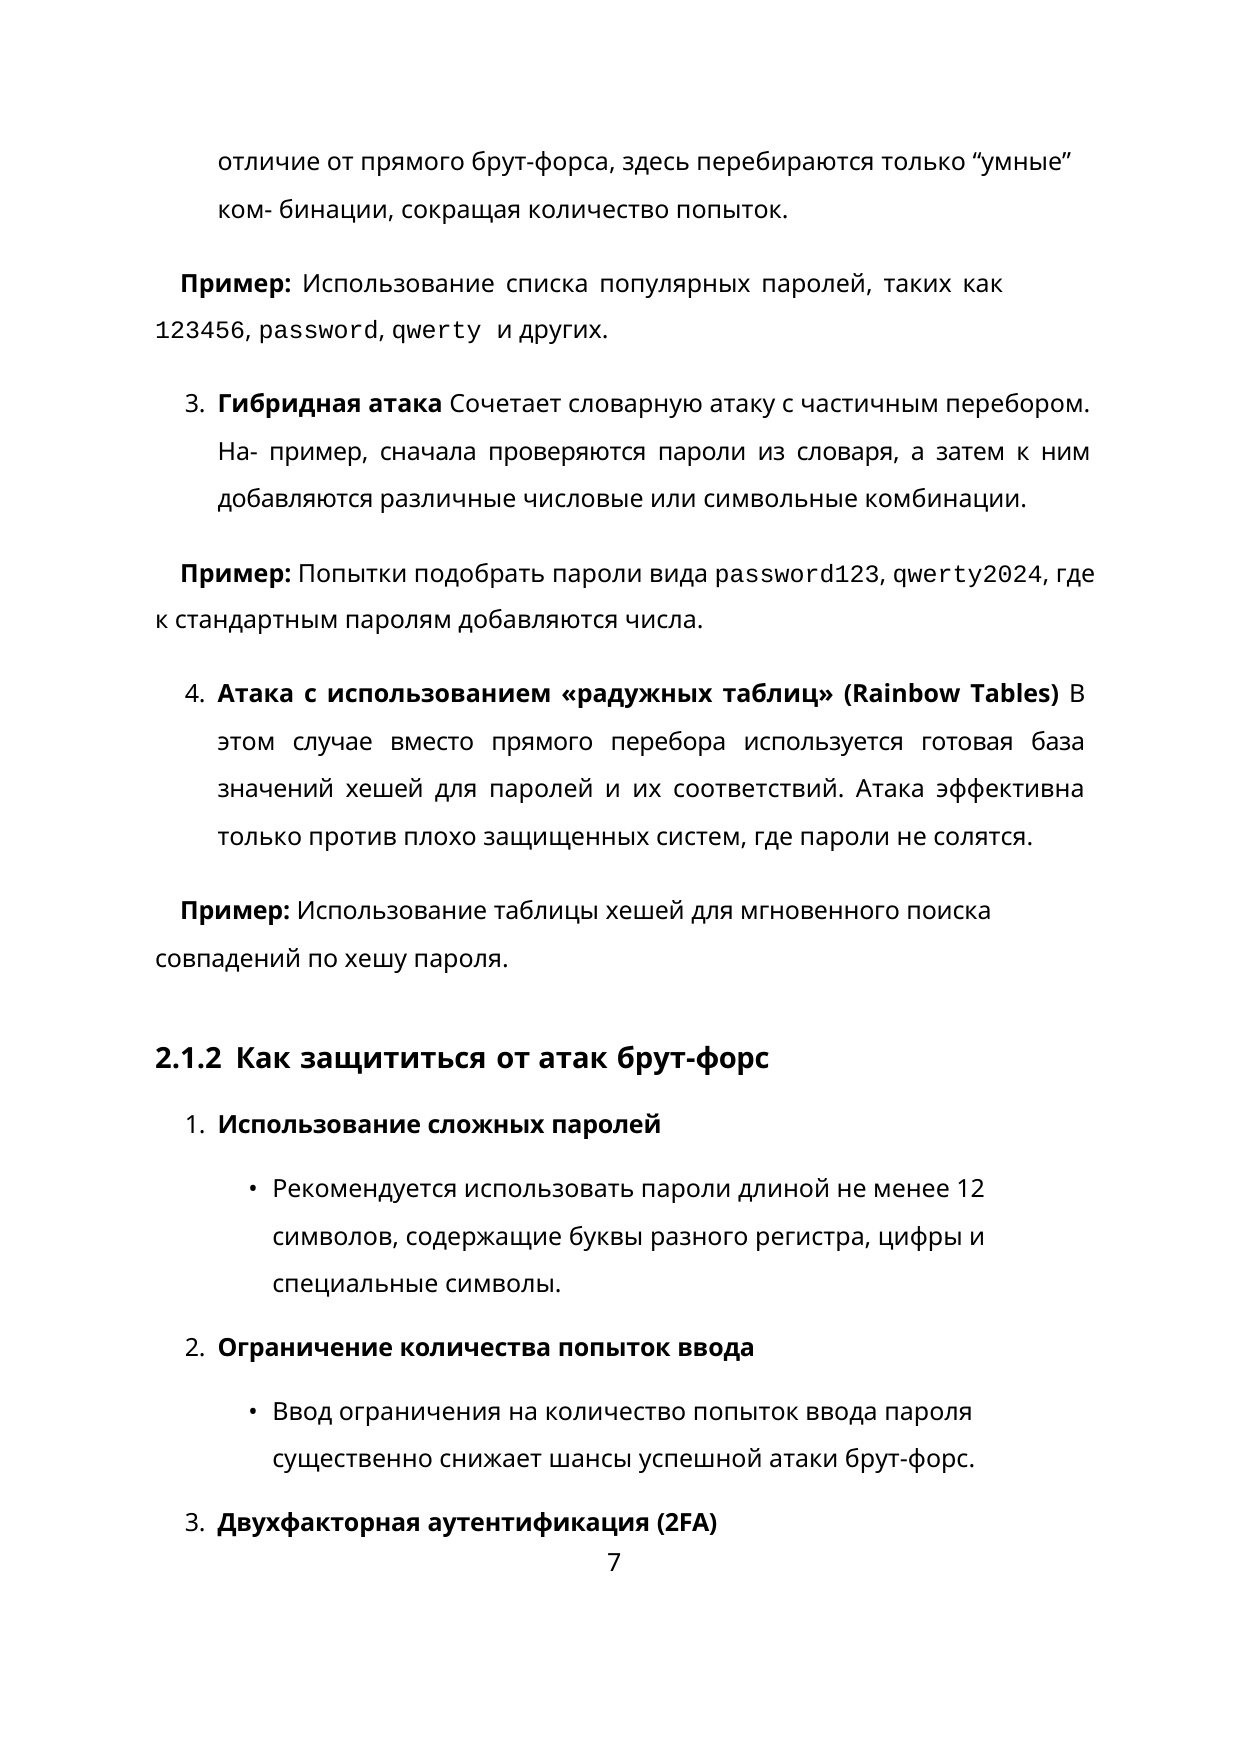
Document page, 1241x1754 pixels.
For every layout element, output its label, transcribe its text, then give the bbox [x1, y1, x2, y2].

subtitle Использование сложных паролей [184, 1107, 1240, 1141]
subtitle Как защититься от атак брут-форс [155, 1037, 1240, 1077]
list Гибридная атака Сочетает словарную атаку с частичным перебором. На- пример, сначала проверяются пароли из словаря, а затем к ним добавляются различные числовые или символьные комбинации. [184, 386, 1091, 515]
text Пример: Попытки подобрать пароли вида password123, qwerty2024, где к стандартным паролям добавляются числа. [155, 555, 1108, 636]
list Рекомендуется использовать пароли длиной не менее 12 символов, содержащие буквы разного регистра, цифры и специальные символы. [248, 1171, 1090, 1300]
subtitle Двухфакторная аутентификация (2FA) [184, 1505, 1240, 1539]
subtitle Ограничение количества попыток ввода [184, 1330, 1240, 1364]
text отличие от прямого брут-форса, здесь перебираются только “умные” ком- бинации, сокращая количество попыток. [217, 144, 1108, 225]
text Пример: Использование таблицы хешей для мгновенного поиска совпадений по хешу пароля. [155, 893, 1108, 974]
list Ввод ограничения на количество попыток ввода пароля существенно снижает шансы успешной атаки брут-форс. [248, 1393, 1086, 1475]
list Атака с использованием «радужных таблиц» (Rainbow Tables) В этом случае вместо прямого перебора используется готовая база значений хешей для паролей и их соответствий. Атака эффективна только против плохо защищенных систем, где пароли не солятся. [184, 676, 1086, 853]
text Пример: Использование списка популярных паролей, таких как 123456, password, qwerty и других. [155, 266, 1108, 346]
